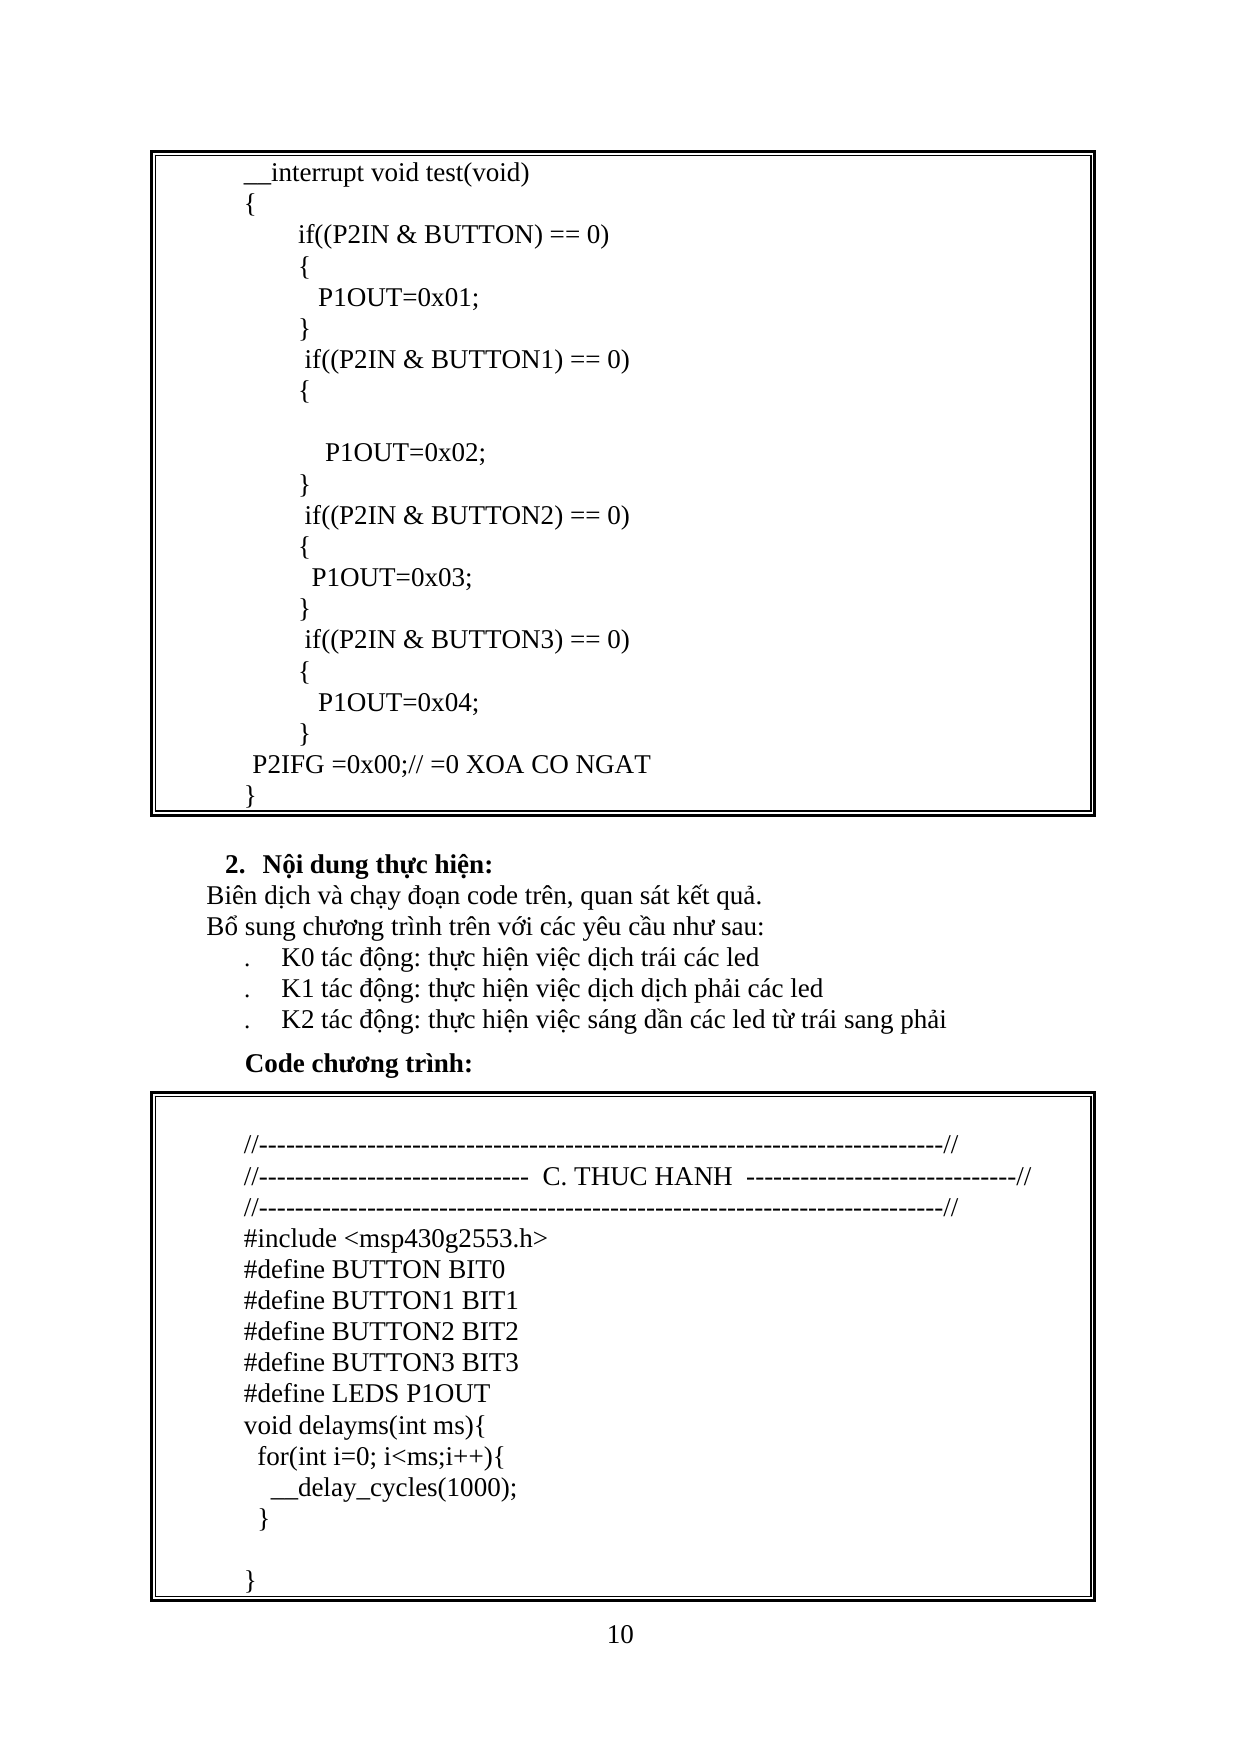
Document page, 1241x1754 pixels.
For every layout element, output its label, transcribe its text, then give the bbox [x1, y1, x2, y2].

list K1 tác động: thực hiện việc dịch dịch phải các led [244, 972, 1090, 1004]
list Biên dịch và chạy đoạn code trên, quan sát kết quả. [150, 879, 1090, 910]
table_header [156, 156, 1090, 810]
list K0 tác động: thực hiện việc dịch trái các led [244, 941, 1090, 972]
text Code chương trình: [244, 1047, 1090, 1078]
list Nội dung thực hiện: [225, 848, 1090, 879]
text Bổ sung chương trình trên với các yêu cầu như sau: [150, 910, 1090, 941]
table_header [156, 1097, 1090, 1596]
list K2 tác động: thực hiện việc sáng dần các led từ trái sang phải [244, 1004, 1090, 1035]
